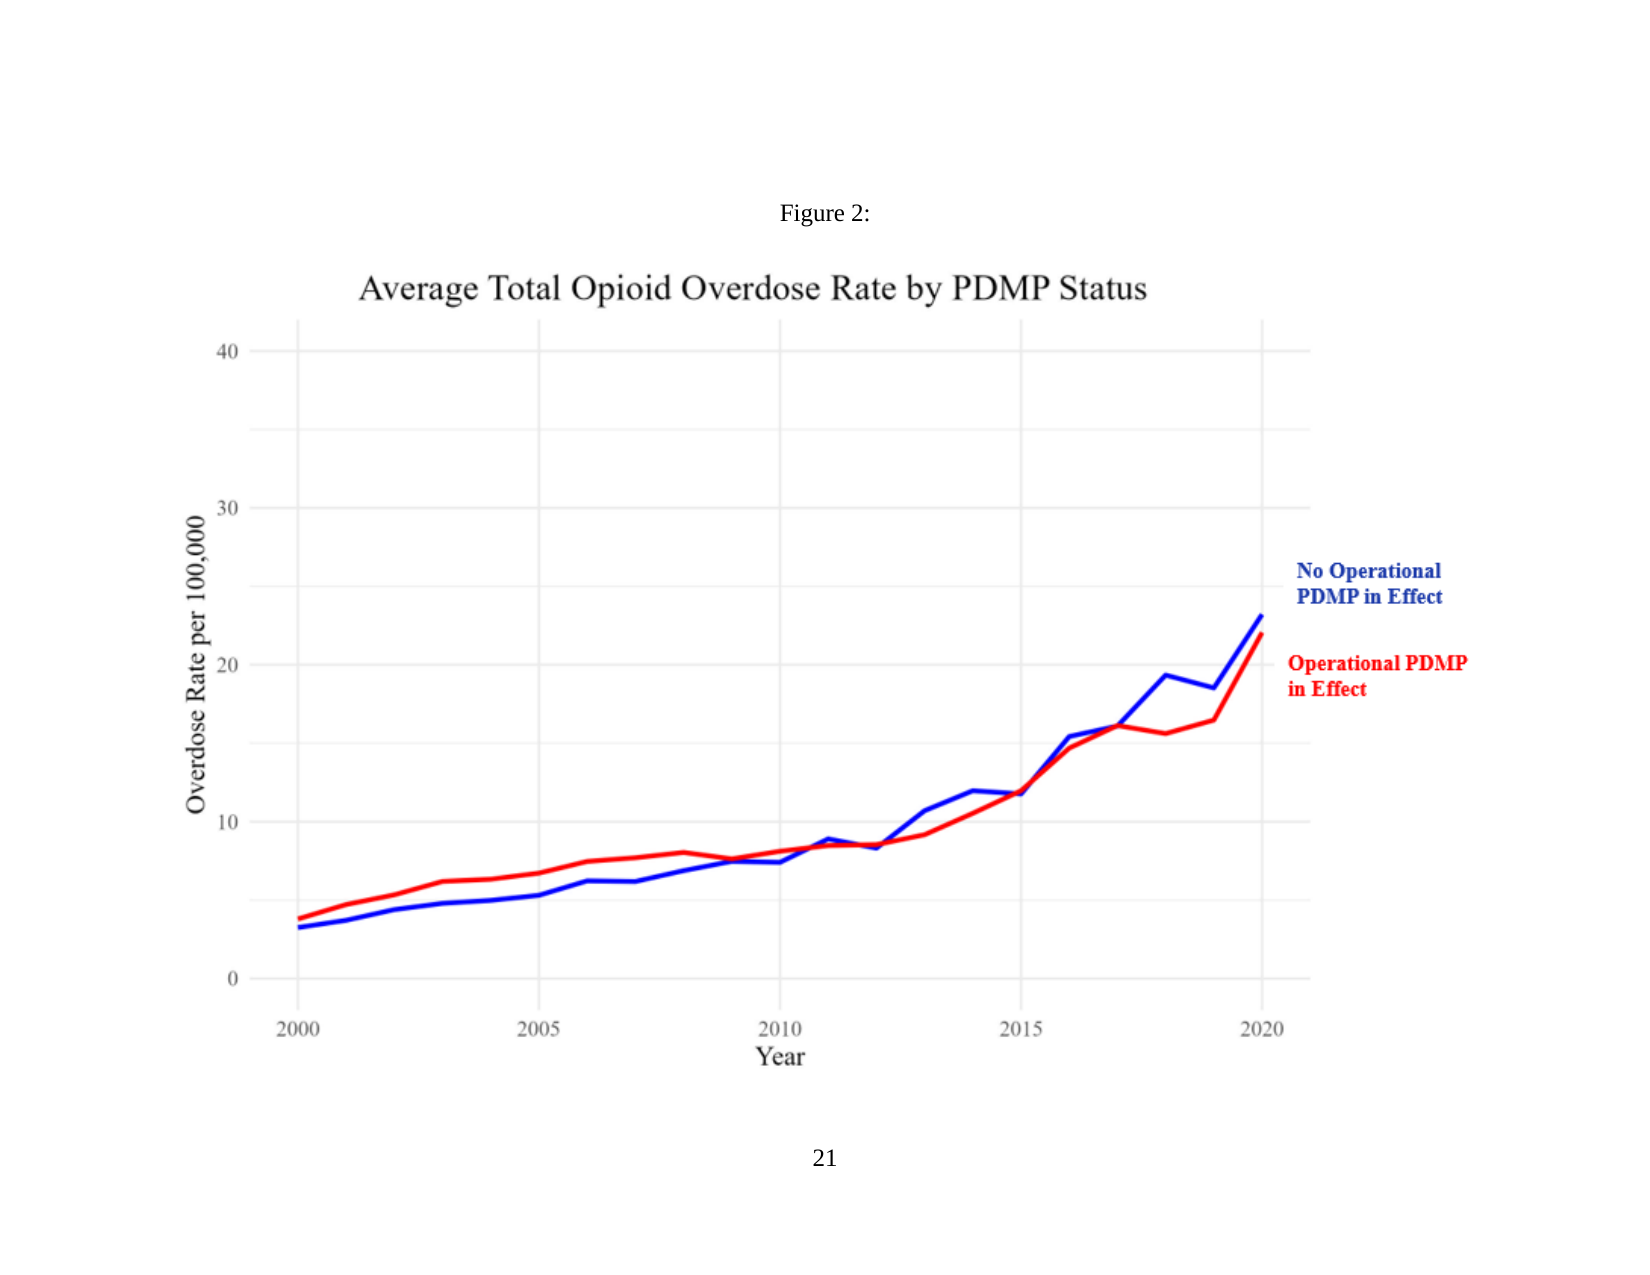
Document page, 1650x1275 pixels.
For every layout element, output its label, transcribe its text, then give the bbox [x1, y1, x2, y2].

text Figure 2: [150, 198, 1500, 226]
picture [168, 245, 1482, 1087]
